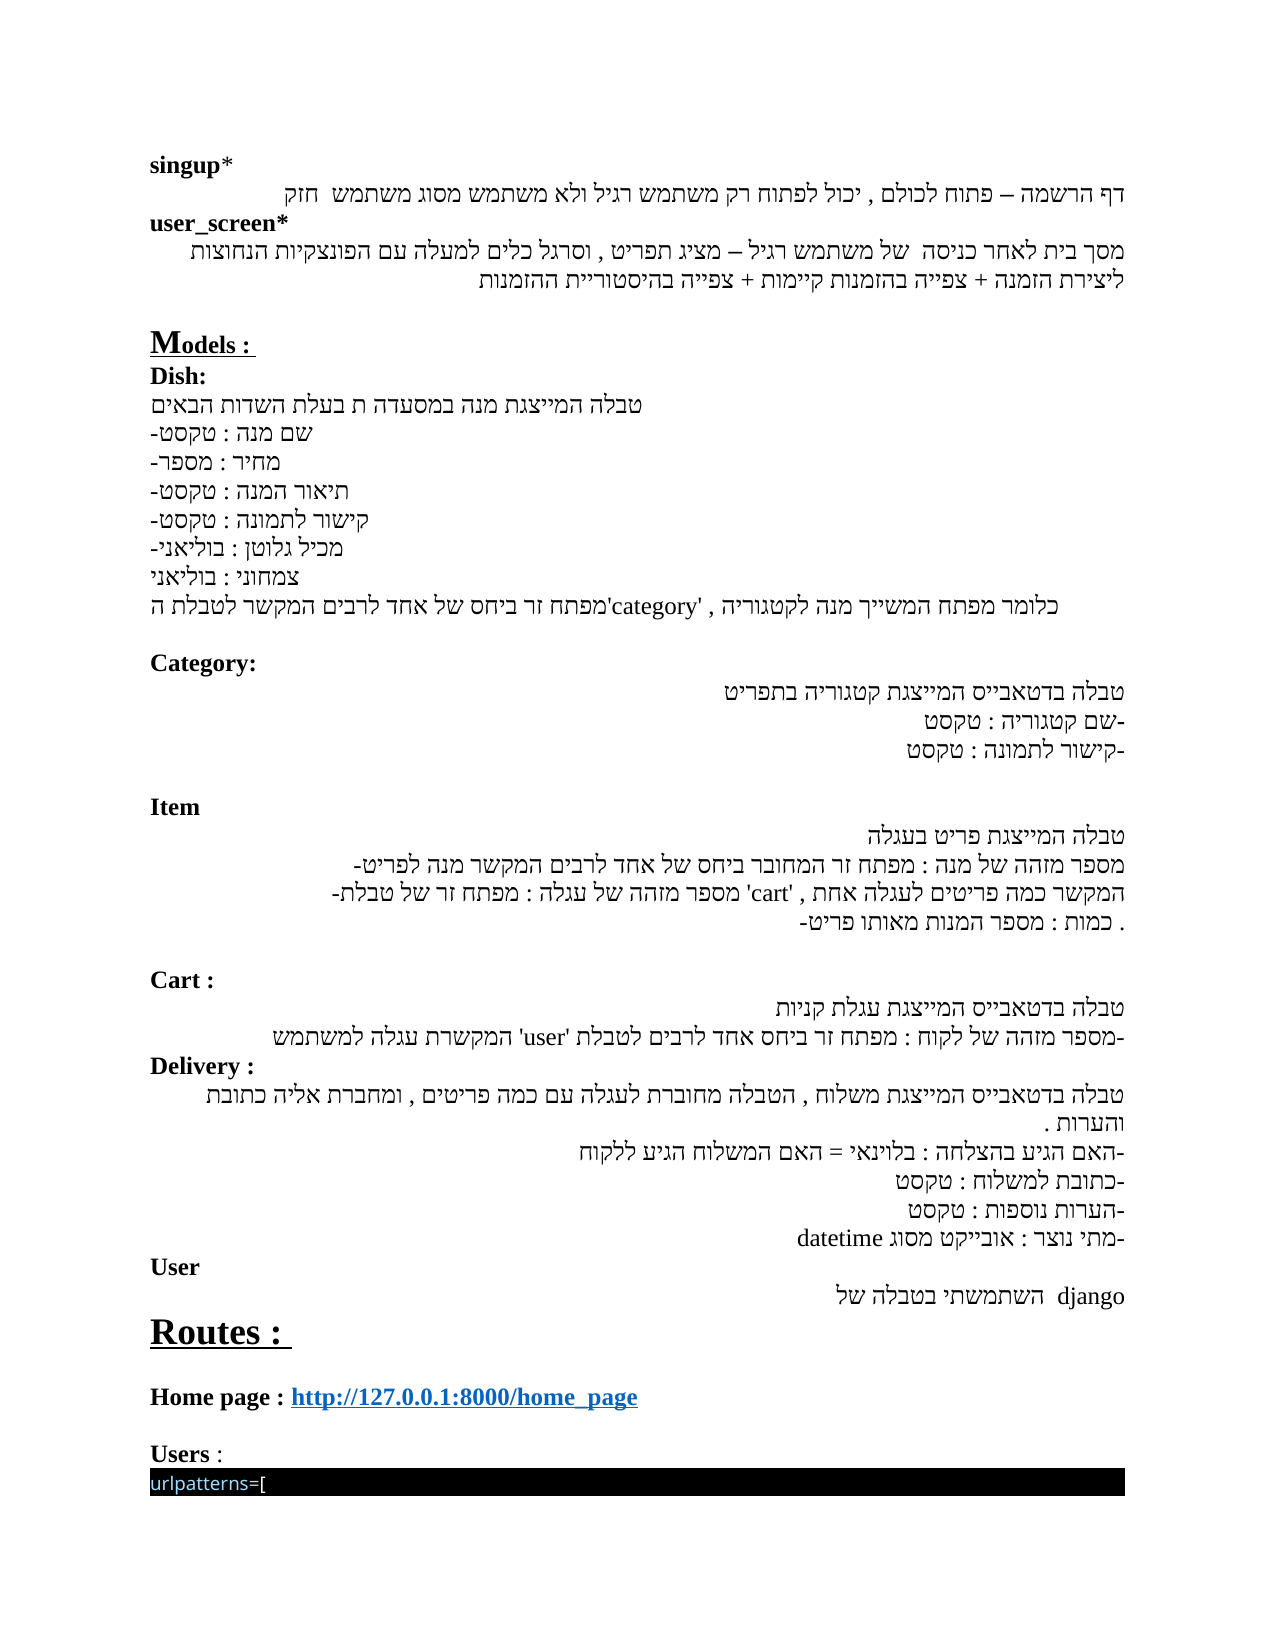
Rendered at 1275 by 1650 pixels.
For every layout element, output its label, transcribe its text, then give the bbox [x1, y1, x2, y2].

text מסך בית לאחר כניסה של משתמש רגיל – מציג תפריט , וסרגל כלים למעלה עם הפונצקיות הנחוצות ליצירת הזמנה + צפייה בהזמנות קיימות + צפייה בהיסטוריית ההזמנות [150, 236, 1125, 294]
text User [150, 1252, 1125, 1281]
text -תיאור המנה : טקסט [150, 476, 1125, 505]
text Routes : [150, 1310, 1125, 1353]
text Dish: [150, 361, 1125, 390]
text טבלה המייצגת מנה במסעדה ת בעלת השדות הבאים [150, 390, 1125, 418]
text -כמות : מספר המנות מאותו פריט . [150, 907, 1125, 936]
text טבלה בדטאבייס המייצגת משלוח , הטבלה מחוברת לעגלה עם כמה פריטים , ומחברת אליה כתובת והערות . [150, 1080, 1125, 1137]
text Cart : [150, 965, 1125, 993]
text טבלה בדטאבייס המייצגת עגלת קניות [150, 993, 1125, 1022]
text Users : [150, 1439, 1125, 1468]
text -האם הגיע בהצלחה : בלוינאי = האם המשלוח הגיע ללקוח [150, 1137, 1125, 1166]
text -כתובת למשלוח : טקסט [150, 1166, 1125, 1195]
text -מספר מזהה של לקוח : מפתח זר ביחס אחד לרבים לטבלת 'user' המקשרת עגלה למשתמש [150, 1022, 1125, 1051]
text Models : [150, 323, 1125, 361]
text צמחוני : בוליאני [150, 562, 1125, 591]
text -מספר מזהה של עגלה : מפתח זר של טבלת 'cart' , המקשר כמה פריטים לעגלה אחת [150, 878, 1125, 907]
text -מכיל גלוטן : בוליאני [150, 533, 1125, 562]
text טבלה בדטאבייס המייצגת קטגוריה בתפריט [150, 677, 1125, 706]
text -קישור לתמונה : טקסט [150, 735, 1125, 763]
text -מחיר : מספר [150, 447, 1125, 476]
text טבלה המייצגת פריט בעגלה [150, 821, 1125, 850]
text -שם קטגוריה : טקסט [150, 706, 1125, 735]
text *singup [150, 150, 1125, 179]
text -מתי נוצר : אובייקט מסוג datetime [150, 1223, 1125, 1252]
text Item [150, 792, 1125, 821]
text -שם מנה : טקסט [150, 418, 1125, 447]
text מפתח זר ביחס של אחד לרבים המקשר לטבלת ה'category' , כלומר מפתח המשייך מנה לקטגוריה [150, 591, 1125, 620]
text דף הרשמה – פתוח לכולם , יכול לפתוח רק משתמש רגיל ולא משתמש מסוג משתמש חזק [150, 179, 1125, 208]
text -מספר מזהה של מנה : מפתח זר המחובר ביחס של אחד לרבים המקשר מנה לפריט [150, 850, 1125, 878]
text -קישור לתמונה : טקסט [150, 505, 1125, 533]
text Category: [150, 648, 1125, 677]
text -הערות נוספות : טקסט [150, 1195, 1125, 1223]
text Delivery : [150, 1051, 1125, 1080]
text urlpatterns=[ [150, 1468, 1125, 1496]
text השתמשתי בטבלה של django [150, 1281, 1125, 1310]
text *user_screen [150, 208, 1125, 236]
text Home page : http://127.0.0.1:8000/home_page [150, 1382, 1125, 1410]
